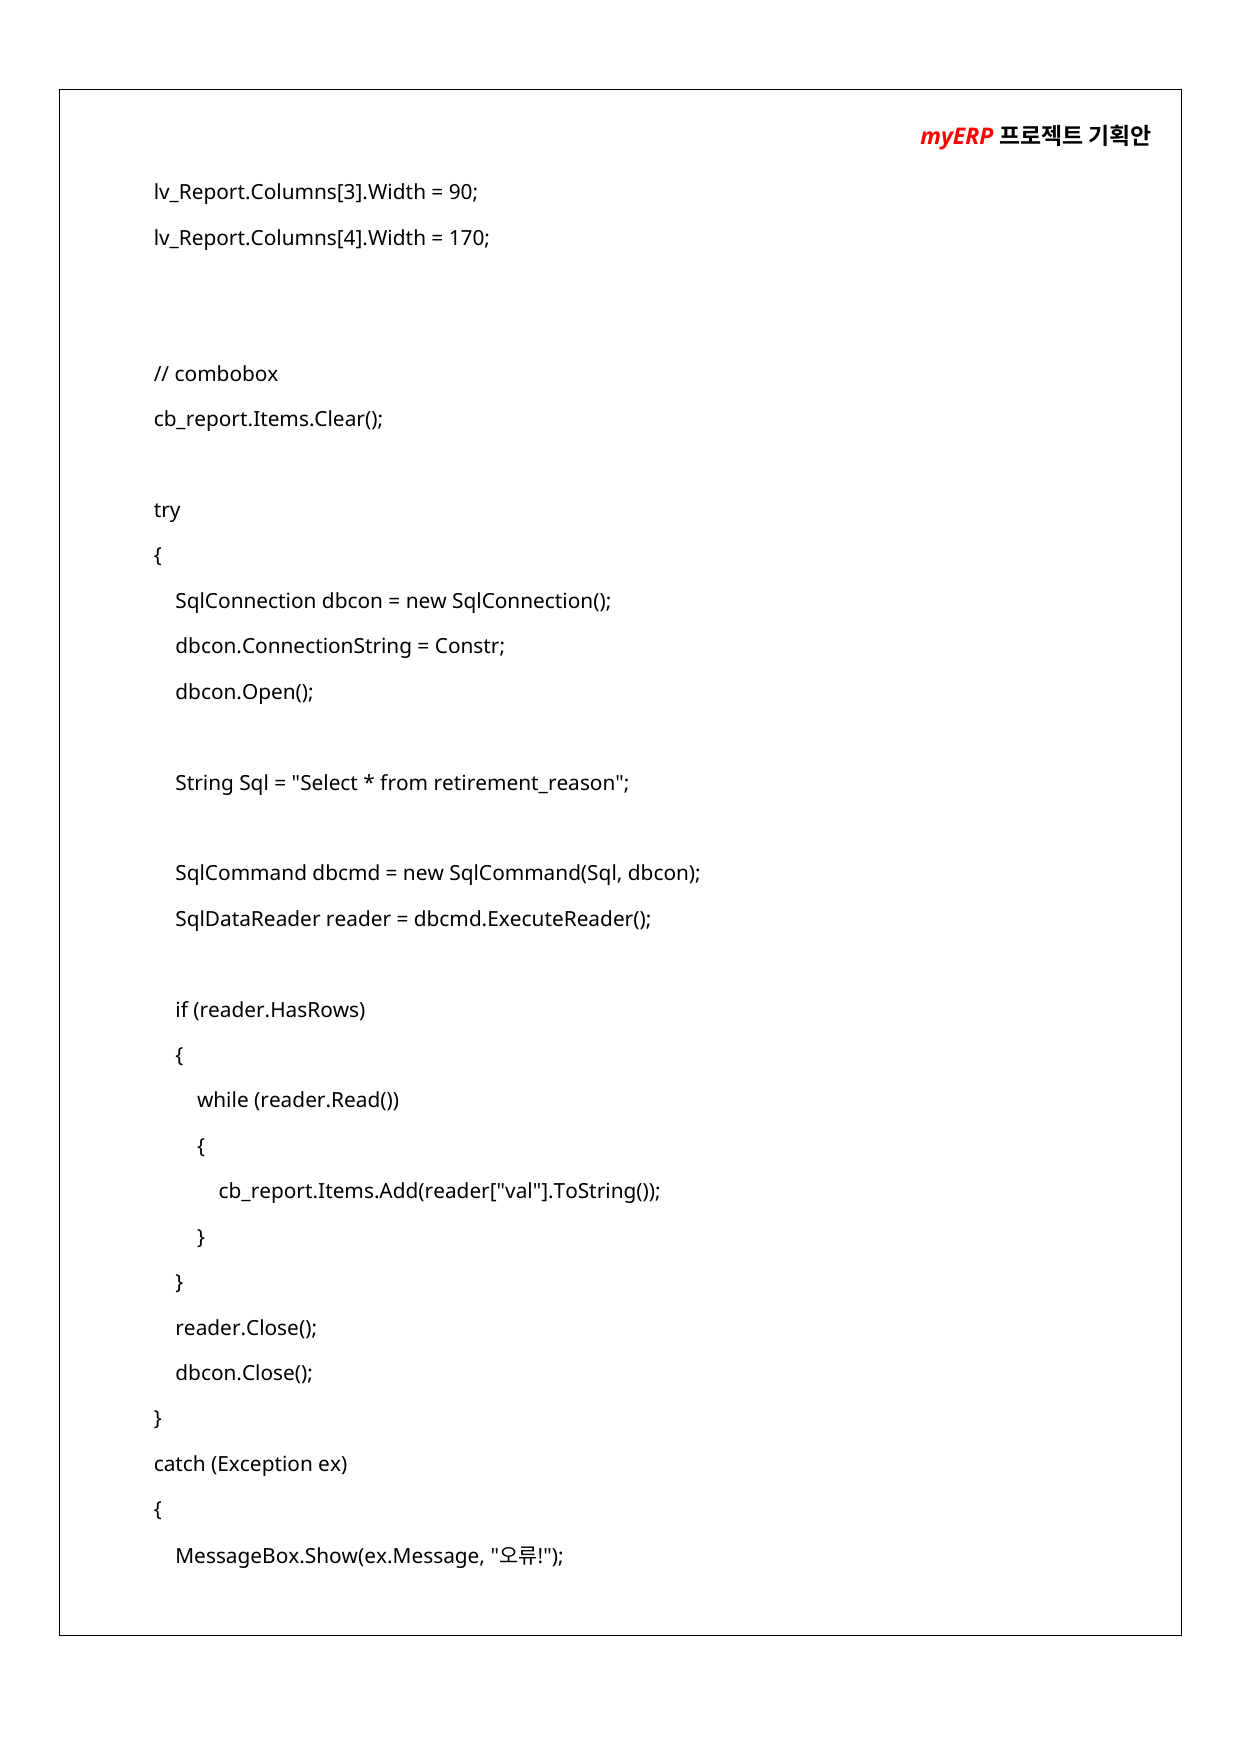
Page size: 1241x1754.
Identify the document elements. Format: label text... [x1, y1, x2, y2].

text { [88, 1131, 1152, 1159]
text SqlCommand dbcmd = new SqlCommand(Sql, dbcon); [88, 858, 1152, 887]
text cb_report.Items.Clear(); [88, 404, 1152, 433]
text SqlConnection dbcon = new SqlConnection(); [88, 586, 1152, 614]
text { [88, 1040, 1152, 1068]
text try [88, 495, 1152, 523]
text dbcon.Close(); [88, 1358, 1152, 1386]
text { [88, 541, 1152, 569]
text SqlDataReader reader = dbcmd.ExecuteReader(); [88, 904, 1152, 932]
text String Sql = "Select * from retirement_reason"; [88, 768, 1152, 796]
text } [88, 1267, 1152, 1296]
text while (reader.Read()) [88, 1086, 1152, 1114]
text lv_Report.Columns[4].Width = 170; [88, 223, 1152, 251]
text if (reader.HasRows) [88, 995, 1152, 1023]
text dbcon.Open(); [88, 677, 1152, 705]
text catch (Exception ex) [88, 1449, 1152, 1477]
text dbcon.ConnectionString = Constr; [88, 631, 1152, 660]
text } [88, 1222, 1152, 1250]
text { [88, 1494, 1152, 1523]
text cb_report.Items.Add(reader["val"].ToString()); [88, 1176, 1152, 1205]
text MessageBox.Show(ex.Message, "오류!"); [88, 1540, 1152, 1570]
text lv_Report.Columns[3].Width = 90; [88, 177, 1152, 206]
text // combobox [88, 359, 1152, 387]
text } [88, 1403, 1152, 1432]
text reader.Close(); [88, 1313, 1152, 1341]
